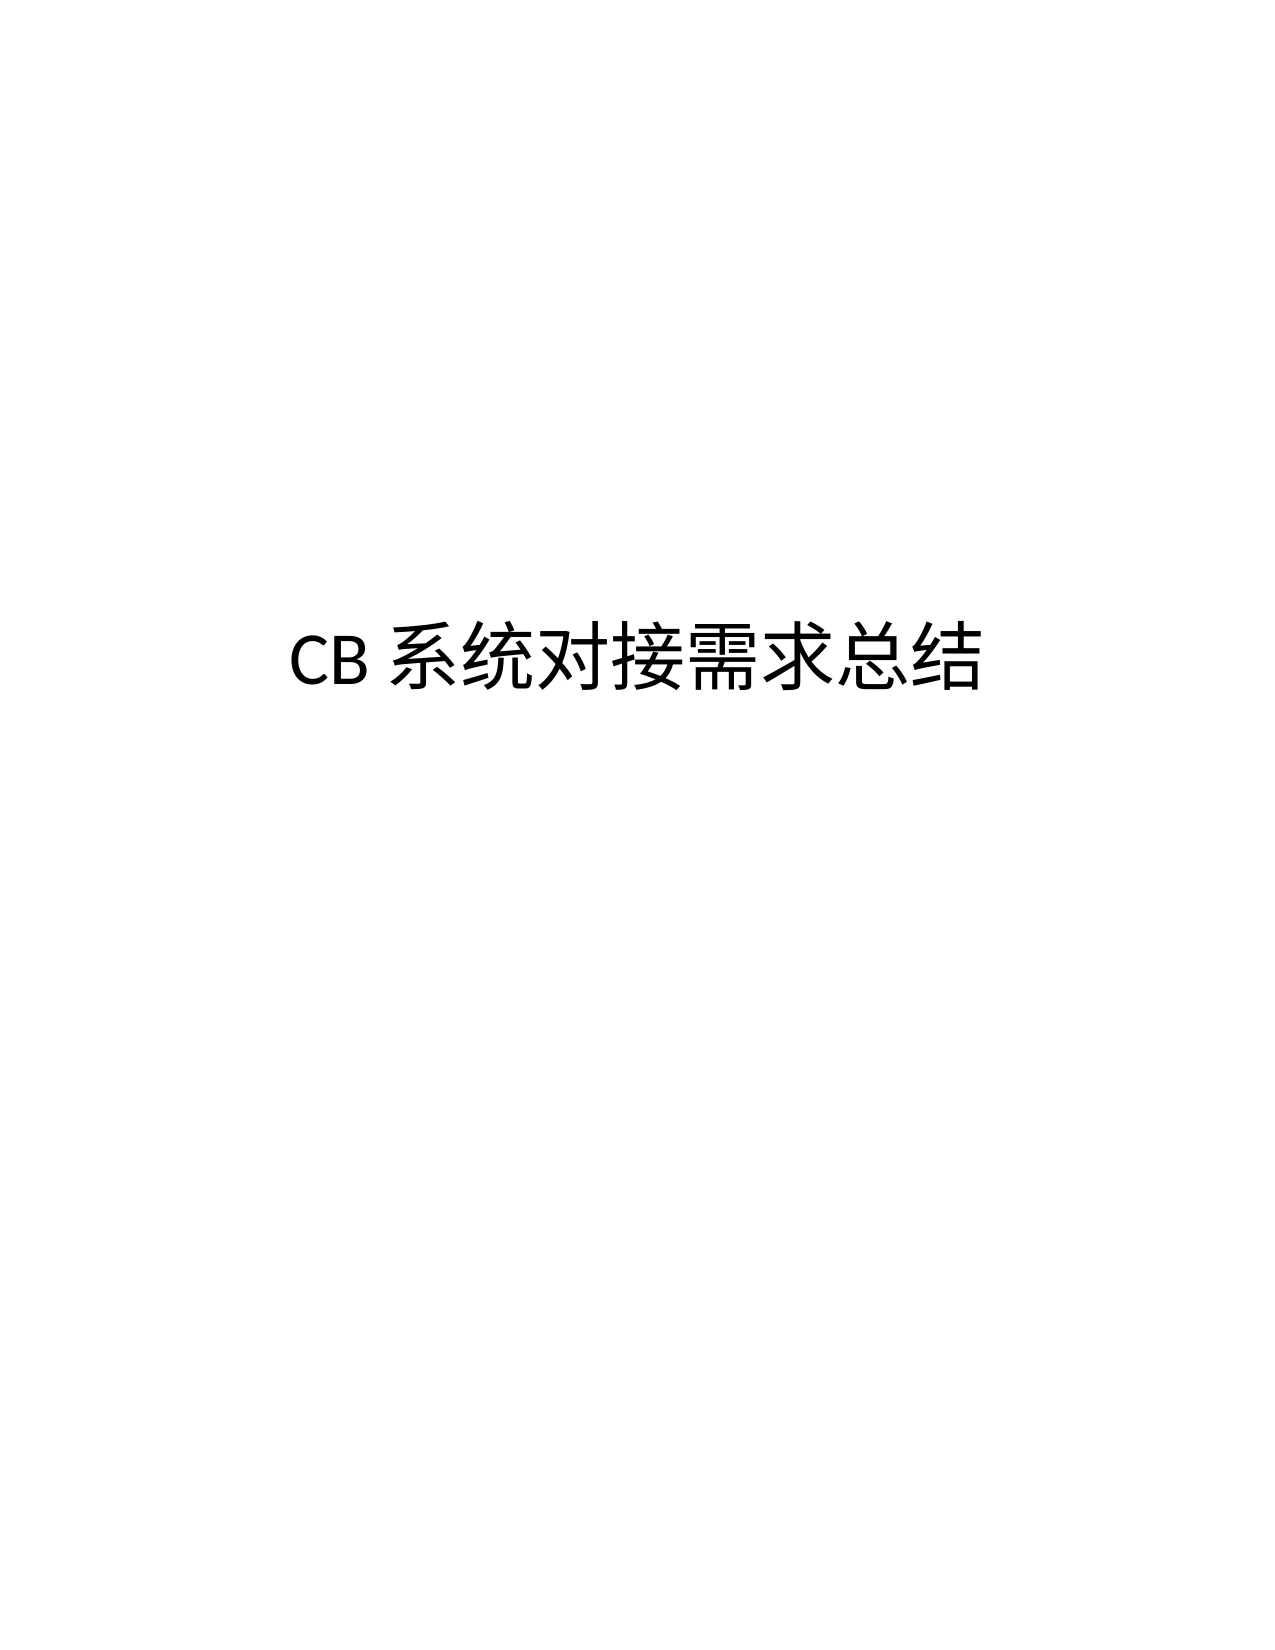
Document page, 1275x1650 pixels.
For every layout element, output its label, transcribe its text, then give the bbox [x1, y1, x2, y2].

text CB系统对接需求总结 [150, 597, 1125, 706]
